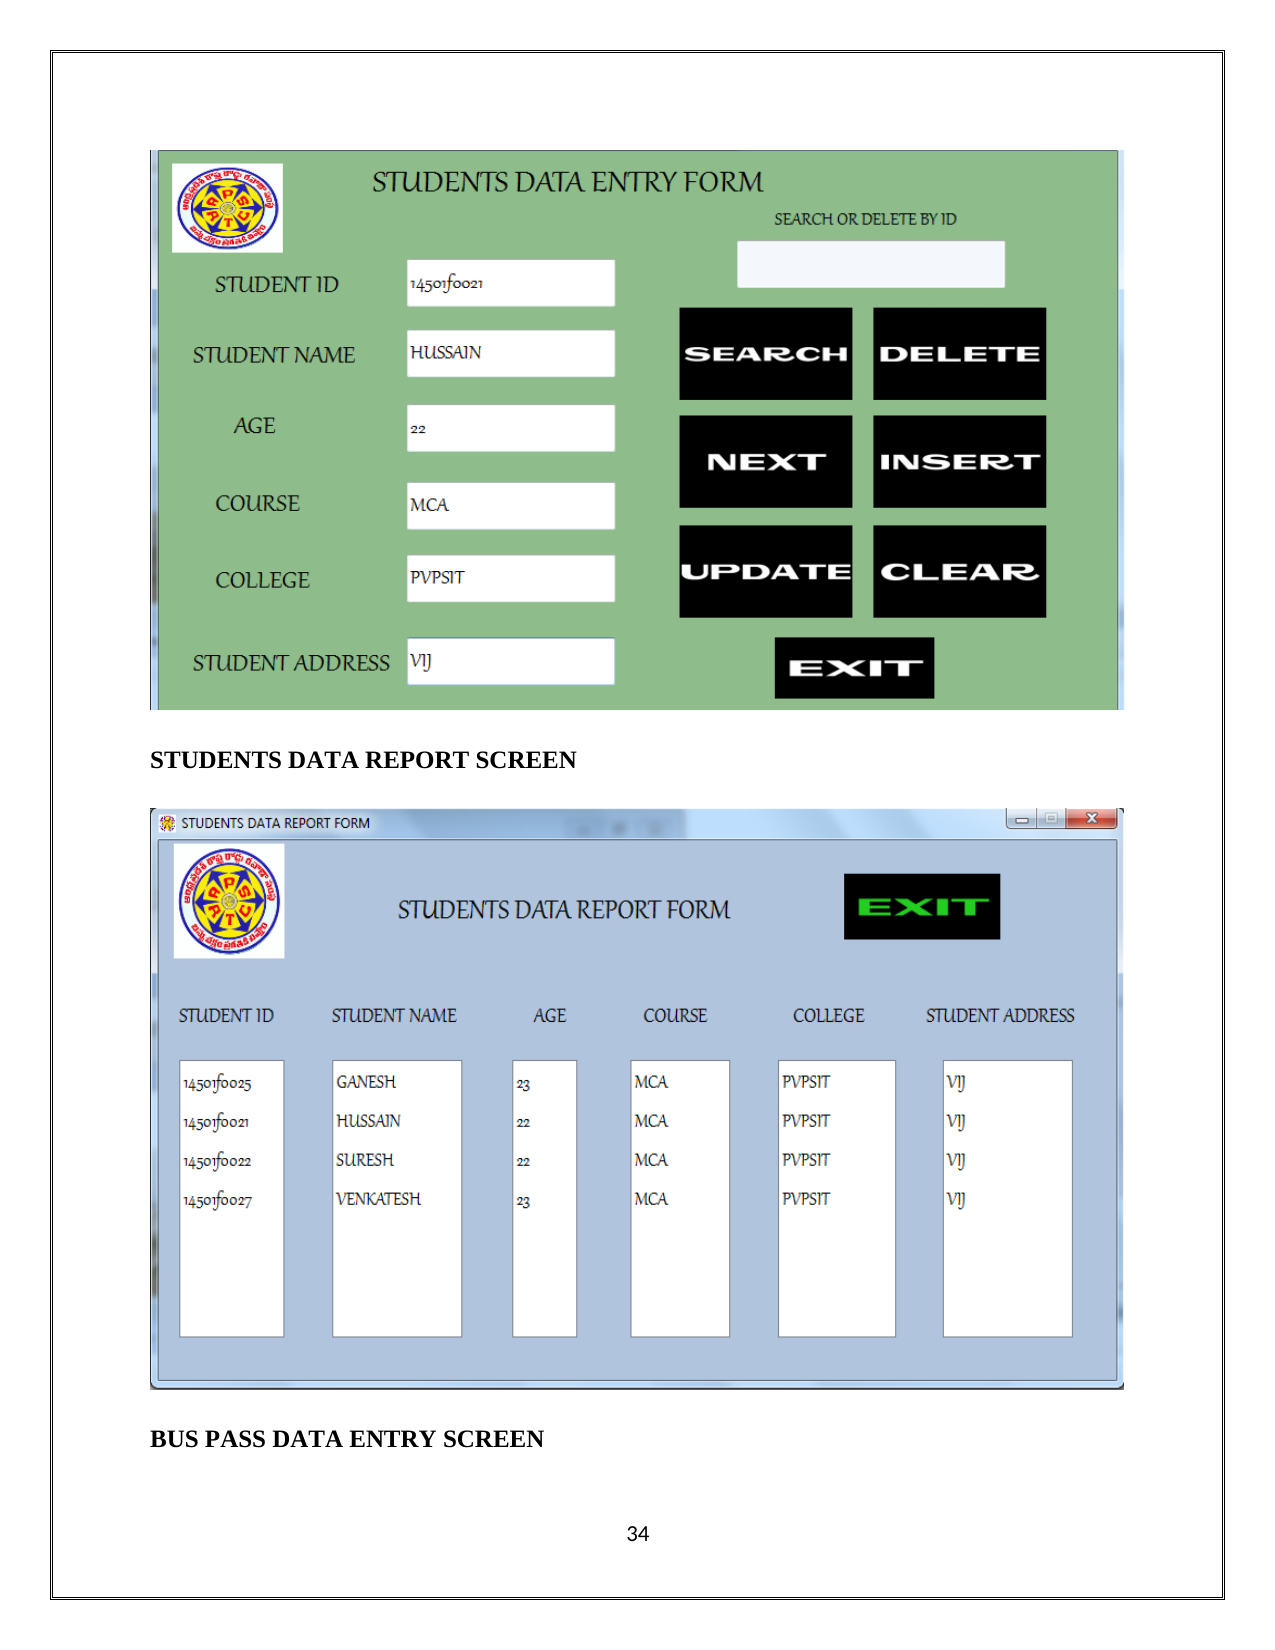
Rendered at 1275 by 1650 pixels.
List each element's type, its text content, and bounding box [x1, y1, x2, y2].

picture [150, 150, 1125, 710]
text STUDENTS DATA REPORT SCREEN [150, 745, 1123, 773]
picture [150, 808, 1124, 1390]
text BUS PASS DATA ENTRY SCREEN [150, 1424, 1123, 1453]
